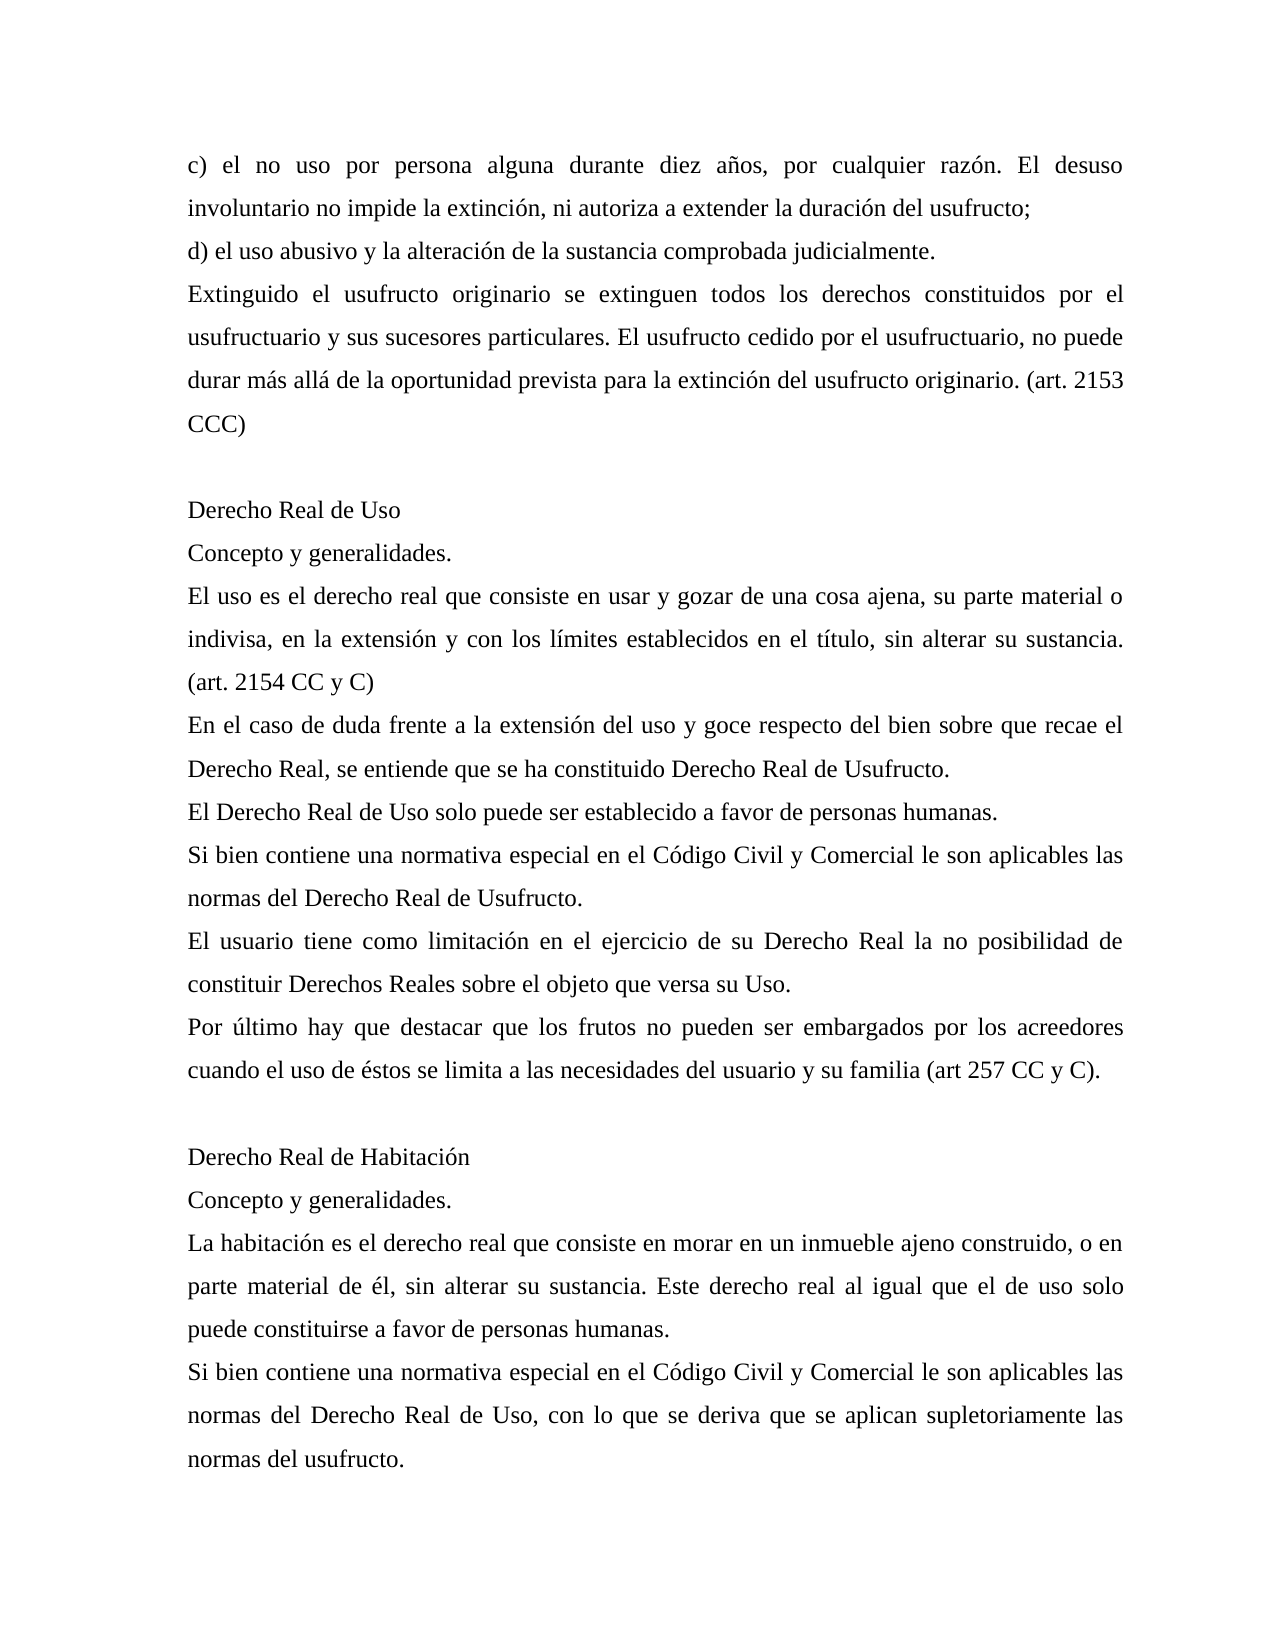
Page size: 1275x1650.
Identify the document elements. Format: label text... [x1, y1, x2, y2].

text Derecho Real de Uso [187, 495, 1125, 524]
text Derecho Real de Habitación [187, 1142, 1125, 1171]
text El uso es el derecho real que consiste en usar y gozar de una cosa ajena, su parte material o indivisa, en la extensión y con los límites establecidos en el título, sin alterar su sustancia. (art. 2154 CC y C) [187, 581, 1125, 696]
text Concepto y generalidades. [187, 1185, 1125, 1214]
text Si bien contiene una normativa especial en el Código Civil y Comercial le son aplicables las normas del Derecho Real de Usufructo. [187, 840, 1125, 912]
text En el caso de duda frente a la extensión del uso y goce respecto del bien sobre que recae el Derecho Real, se entiende que se ha constituido Derecho Real de Usufructo. [187, 711, 1125, 782]
text El usuario tiene como limitación en el ejercicio de su Derecho Real la no posibilidad de constituir Derechos Reales sobre el objeto que versa su Uso. [187, 926, 1125, 998]
text Por último hay que destacar que los frutos no pueden ser embargados por los acreedores cuando el uso de éstos se limita a las necesidades del usuario y su familia (art 257 CC y C). [187, 1012, 1125, 1084]
text El Derecho Real de Uso solo puede ser establecido a favor de personas humanas. [187, 797, 1125, 826]
text Si bien contiene una normativa especial en el Código Civil y Comercial le son aplicables las normas del Derecho Real de Uso, con lo que se deriva que se aplican supletoriamente las normas del usufructo. [187, 1357, 1125, 1472]
text Extinguido el usufructo originario se extinguen todos los derechos constituidos por el usufructuario y sus sucesores particulares. El usufructo cedido por el usufructuario, no puede durar más allá de la oportunidad prevista para la extinción del usufructo originario. (art. 2153 CCC) [187, 279, 1125, 437]
text d) el uso abusivo y la alteración de la sustancia comprobada judicialmente. [187, 236, 1125, 265]
text La habitación es el derecho real que consiste en morar en un inmueble ajeno construido, o en parte material de él, sin alterar su sustancia. Este derecho real al igual que el de uso solo puede constituirse a favor de personas humanas. [187, 1228, 1125, 1343]
text c) el no uso por persona alguna durante diez años, por cualquier razón. El desuso involuntario no impide la extinción, ni autoriza a extender la duración del usufructo; [187, 150, 1125, 222]
text Concepto y generalidades. [187, 538, 1125, 567]
